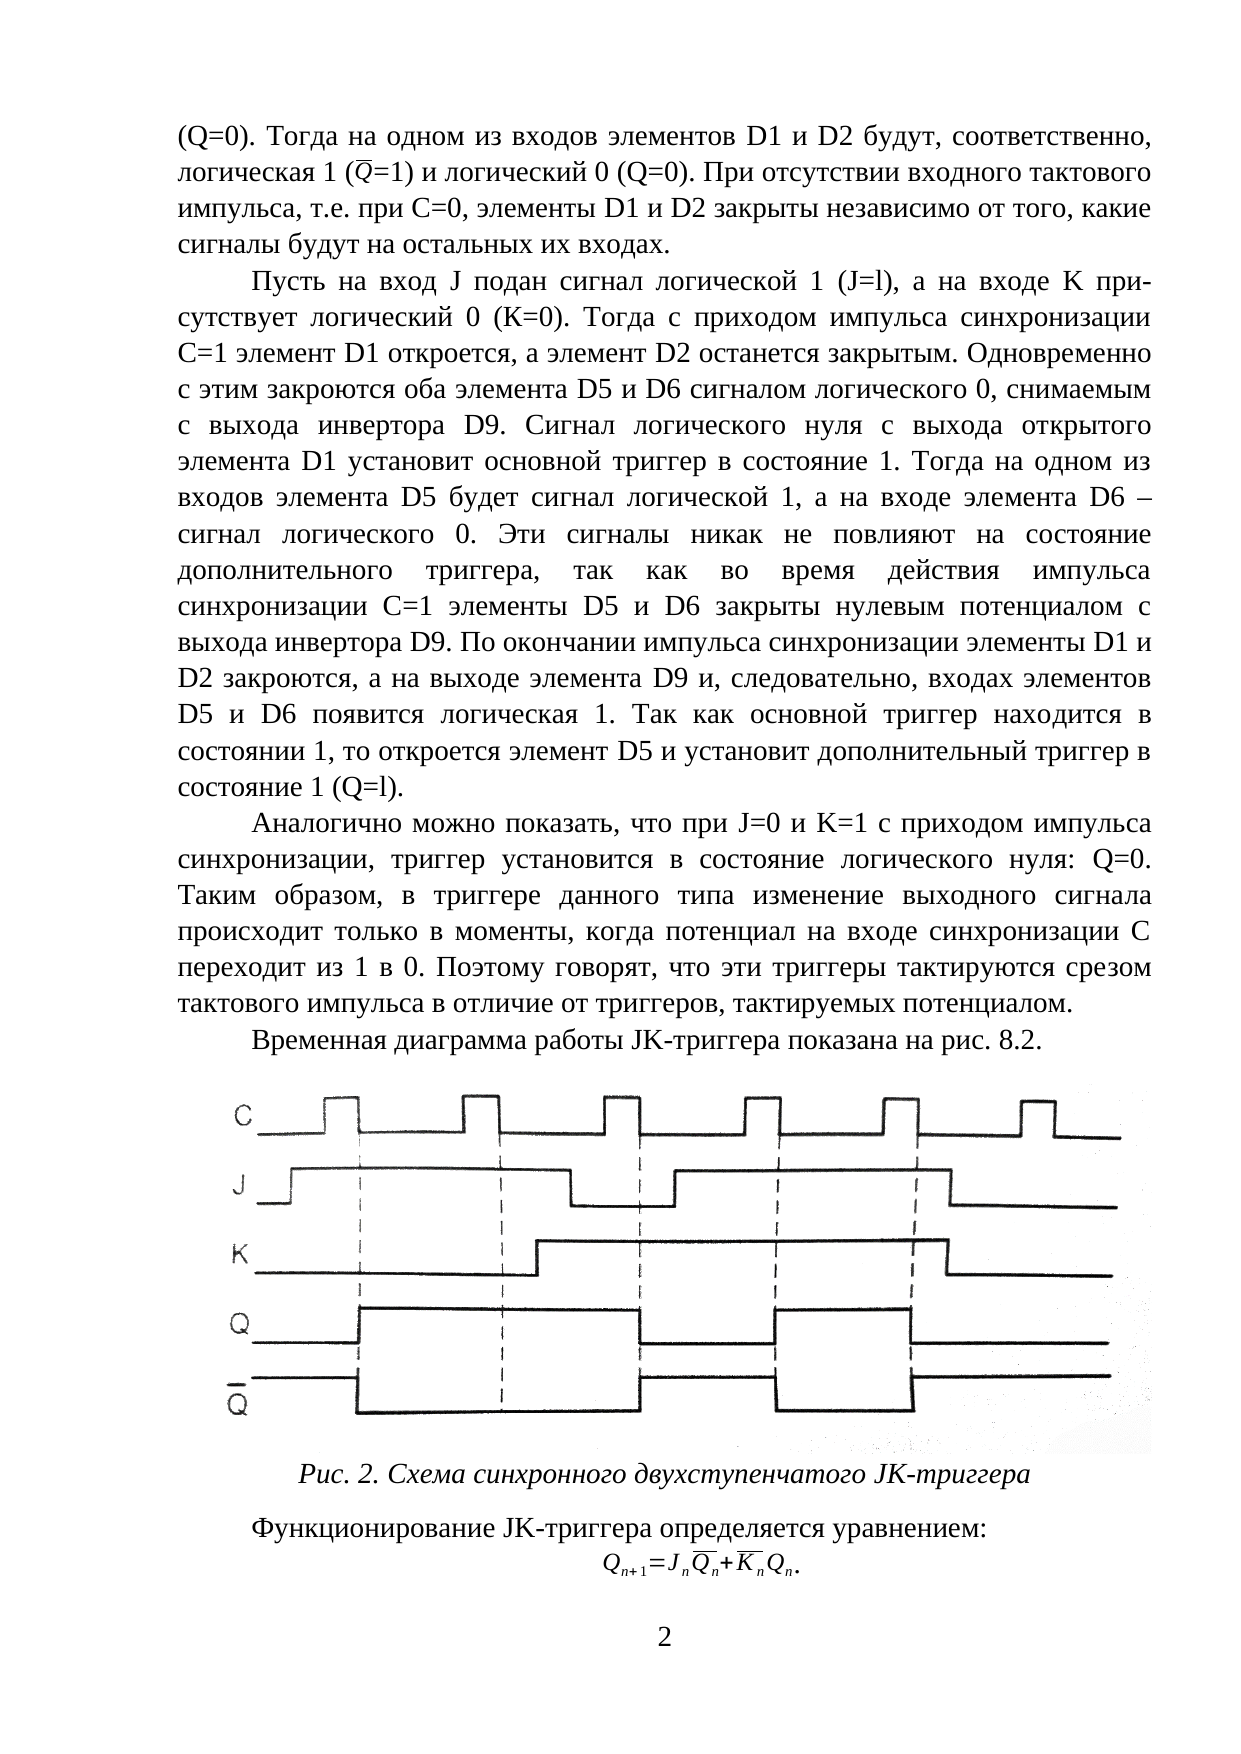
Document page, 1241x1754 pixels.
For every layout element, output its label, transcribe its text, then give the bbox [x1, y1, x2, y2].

picture [177, 1082, 1152, 1454]
text Аналогично можно показать, что при J=0 и K=1 с приходом импульса синхронизации, триггер установится в состояние логического нуля: Q=0. Таким образом, в триггере данного типа изменение выходного сигнала происходит только в моменты, когда потенциал на входе синхронизации С переходит из 1 в 0. Поэтому говорят, что эти триггеры тактируются срезом тактового импульса в отличие от триггеров, тактируемых потенциалом. [177, 805, 1152, 1019]
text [177, 118, 1152, 260]
text Временная диаграмма работы JK-триггера показана на рис. 8.2. [177, 1022, 1152, 1055]
text Пусть на вход J подан сигнал логической 1 (J=l), а на входе K присутствует логический 0 (К=0). Тогда с приходом импульса синхронизации С=1 элемент D1 откроется, а элемент D2 останется закрытым. Одновременно с этим закроются оба элемента D5 и D6 сигналом логического 0, снимаемым с выхода инвертора D9. Сигнал логического нуля с выхода открытого элемента D1 установит основной триггер в состояние 1. Тогда на одном из входов элемента D5 будет сигнал логической 1, а на входе элемента D6 – сигнал логического 0. Эти сигналы никак не повлияют на состояние дополнительного триггера, так как во время действия импульса синхронизации С=1 элементы D5 и D6 закрыты нулевым потенциалом с выхода инвертора D9. По окончании импульса синхронизации элементы D1 и D2 закроются, а на выходе элемента D9 и, следовательно, входах элементов D5 и D6 появится логическая 1. Так как основной триггер находится в состоянии 1, то откроется элемент D5 и установит дополнительный триггер в состояние 1 (Q=l). [177, 263, 1152, 802]
text Функционирование JK-триггера определяется уравнением: [177, 1510, 1152, 1544]
text Рис. 2. Схема синхронного двухступенчатого JK-триггера [177, 1456, 1152, 1489]
text . [177, 1547, 1152, 1581]
